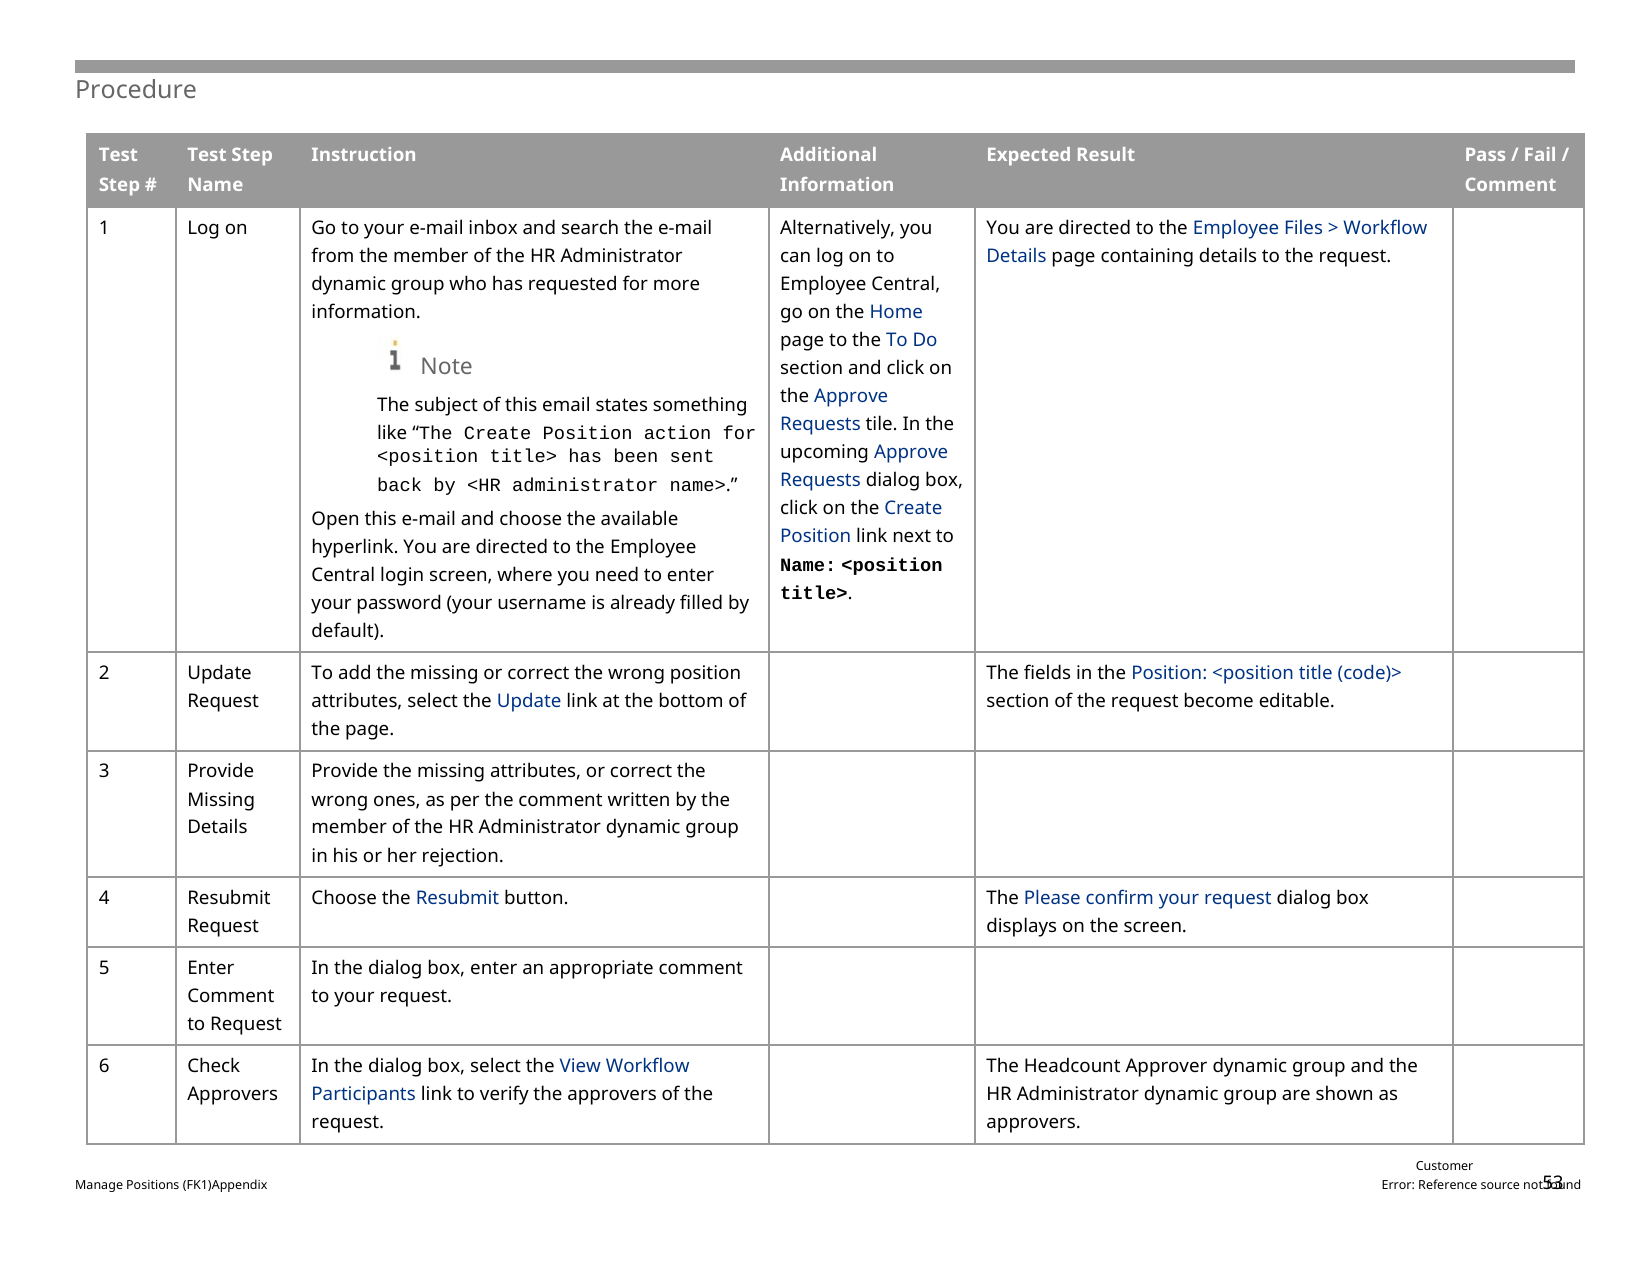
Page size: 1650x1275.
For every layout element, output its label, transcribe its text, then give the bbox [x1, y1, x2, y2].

table_header Test Step Name [177, 135, 299, 206]
table_header Expected Result [976, 135, 1452, 206]
title Procedure [75, 75, 1575, 104]
table_cell To add the missing or correct the wrong position attributes, select the Update link at the bottom of the page. [301, 653, 768, 749]
table_cell In the dialog box, select the View Workflow Participants link to verify the approvers of the request. [301, 1046, 768, 1142]
table_cell 3 [88, 752, 175, 876]
table_cell 6 [88, 1046, 175, 1142]
table_cell [770, 653, 974, 749]
table_cell In the dialog box, enter an appropriate comment to your request. [301, 948, 768, 1044]
picture [376, 337, 415, 375]
table_cell Update Request [177, 653, 299, 749]
table_cell [976, 752, 1452, 876]
table_cell [770, 948, 974, 1044]
table_cell [1454, 208, 1583, 651]
table_cell [1454, 752, 1583, 876]
table_cell Log on [177, 208, 299, 651]
table_cell Resubmit Request [177, 878, 299, 946]
table_cell The Please confirm your request dialog box displays on the screen. [976, 878, 1452, 946]
table_cell 2 [88, 653, 175, 749]
table_cell 4 [88, 878, 175, 946]
table_cell [770, 878, 974, 946]
table_header Test Step # [88, 135, 175, 206]
table_cell Check Approvers [177, 1046, 299, 1142]
table_cell [1454, 878, 1583, 946]
table_cell Enter Comment to Request [177, 948, 299, 1044]
table_cell [1454, 948, 1583, 1044]
table_cell You are directed to the Employee Files > Workflow Details page containing details to the request. [976, 208, 1452, 651]
table_cell Go to your e-mail inbox and search the e-mail from the member of the HR Administrator dynamic group who has requested for more information. Note The subject of this email states something like “The Create Position action for <position title> has been sent back by <HR administrator name>.” Open this e-mail and choose the available hyperlink. You are directed to the Employee Central login screen, where you need to enter your password (your username is already filled by default). [301, 208, 768, 651]
table_cell The Headcount Approver dynamic group and the HR Administrator dynamic group are shown as approvers. [976, 1046, 1452, 1142]
table_header Instruction [301, 135, 768, 206]
table_cell [770, 1046, 974, 1142]
table_header Pass / Fail / Comment [1454, 135, 1583, 206]
table_cell [770, 752, 974, 876]
table_cell [1454, 1046, 1583, 1142]
table_cell Provide Missing Details [177, 752, 299, 876]
table_cell Provide the missing attributes, or correct the wrong ones, as per the comment written by the member of the HR Administrator dynamic group in his or her rejection. [301, 752, 768, 876]
table_cell [1454, 653, 1583, 749]
table_header Additional Information [770, 135, 974, 206]
table_cell 5 [88, 948, 175, 1044]
table_cell Choose the Resubmit button. [301, 878, 768, 946]
table_cell Alternatively, you can log on to Employee Central, go on the Home page to the To Do section and click on the Approve Requests tile. In the upcoming Approve Requests dialog box, click on the Create Position link next to Name: <position title>. [770, 208, 974, 651]
table_cell [976, 948, 1452, 1044]
table_cell 1 [88, 208, 175, 651]
table_cell The fields in the Position: <position title (code)> section of the request become editable. [976, 653, 1452, 749]
